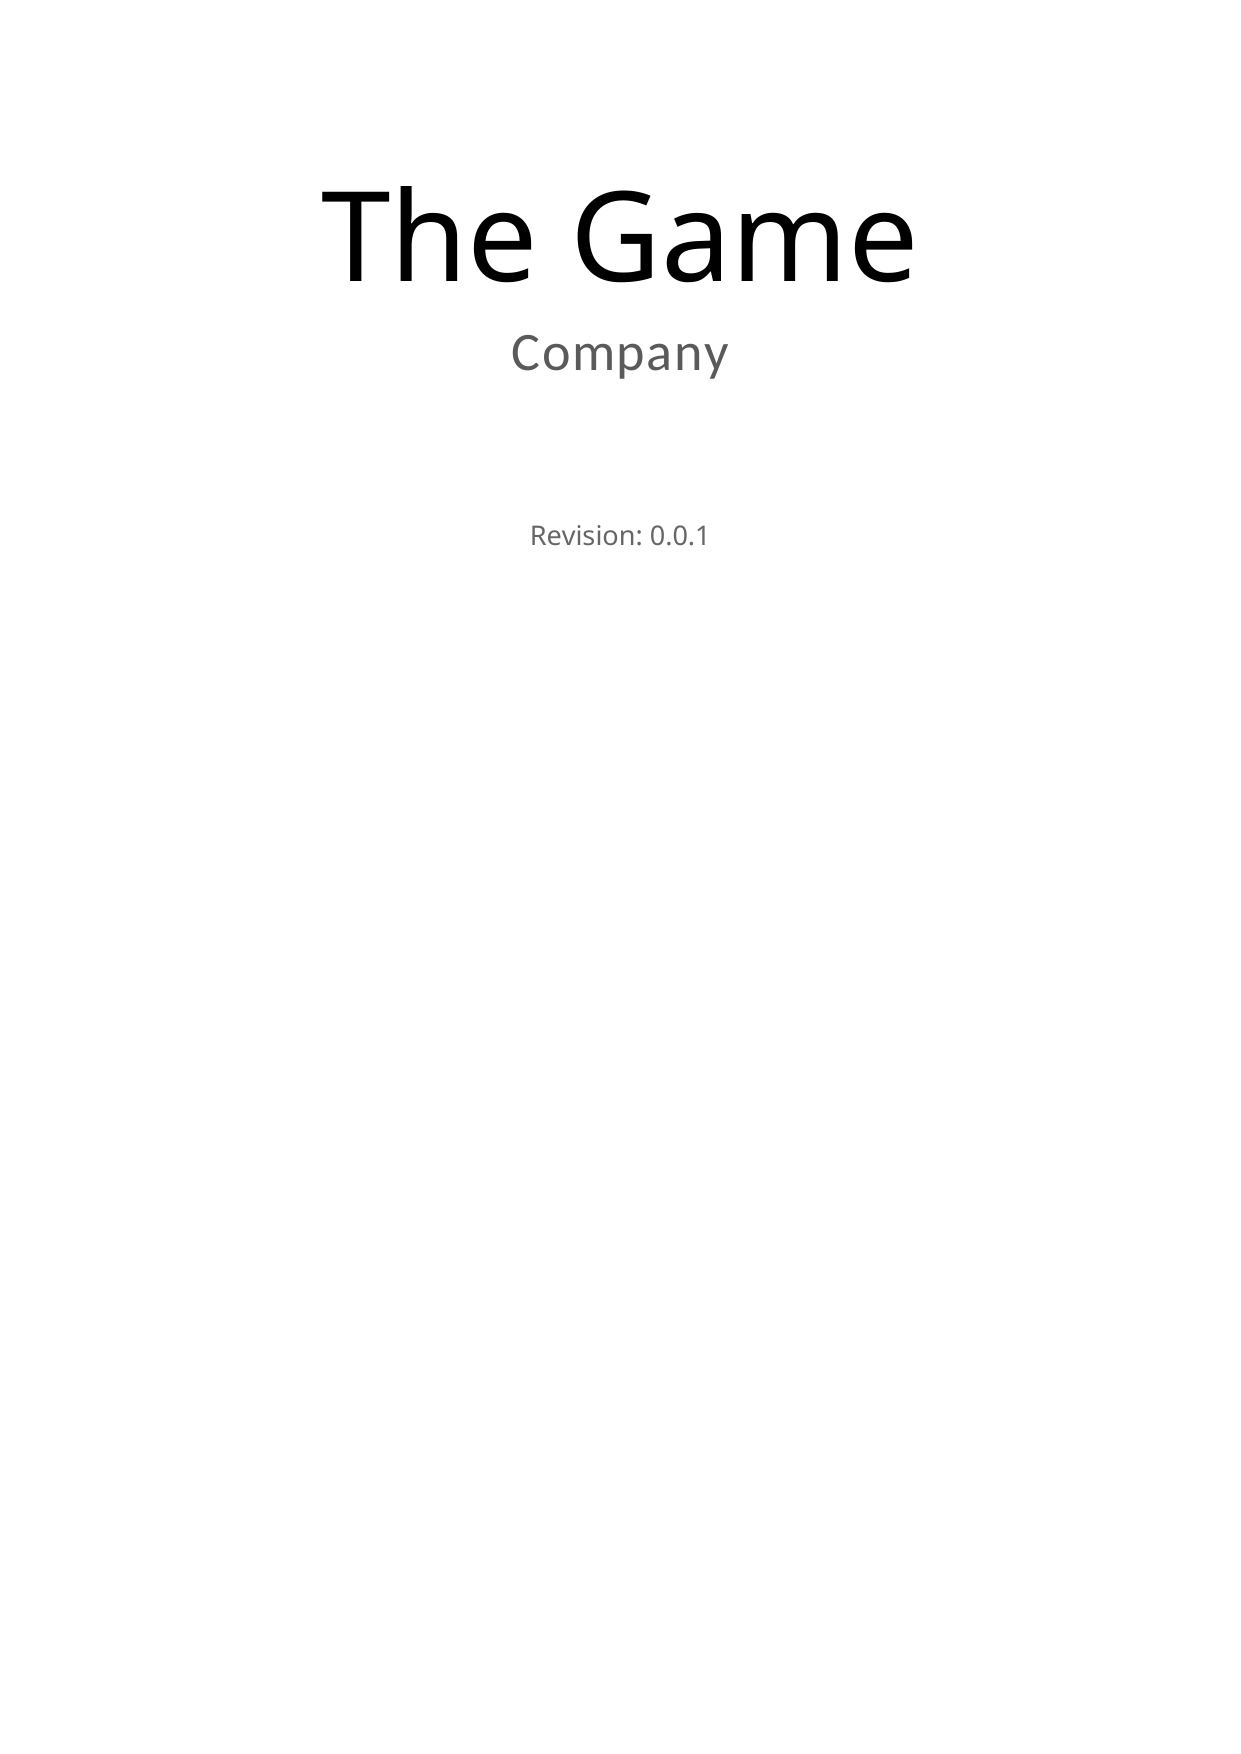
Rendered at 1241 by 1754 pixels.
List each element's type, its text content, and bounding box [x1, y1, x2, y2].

subtitle Company [148, 318, 1093, 384]
text The Game [148, 148, 1093, 318]
text Revision: 0.0.1 [148, 516, 1093, 553]
